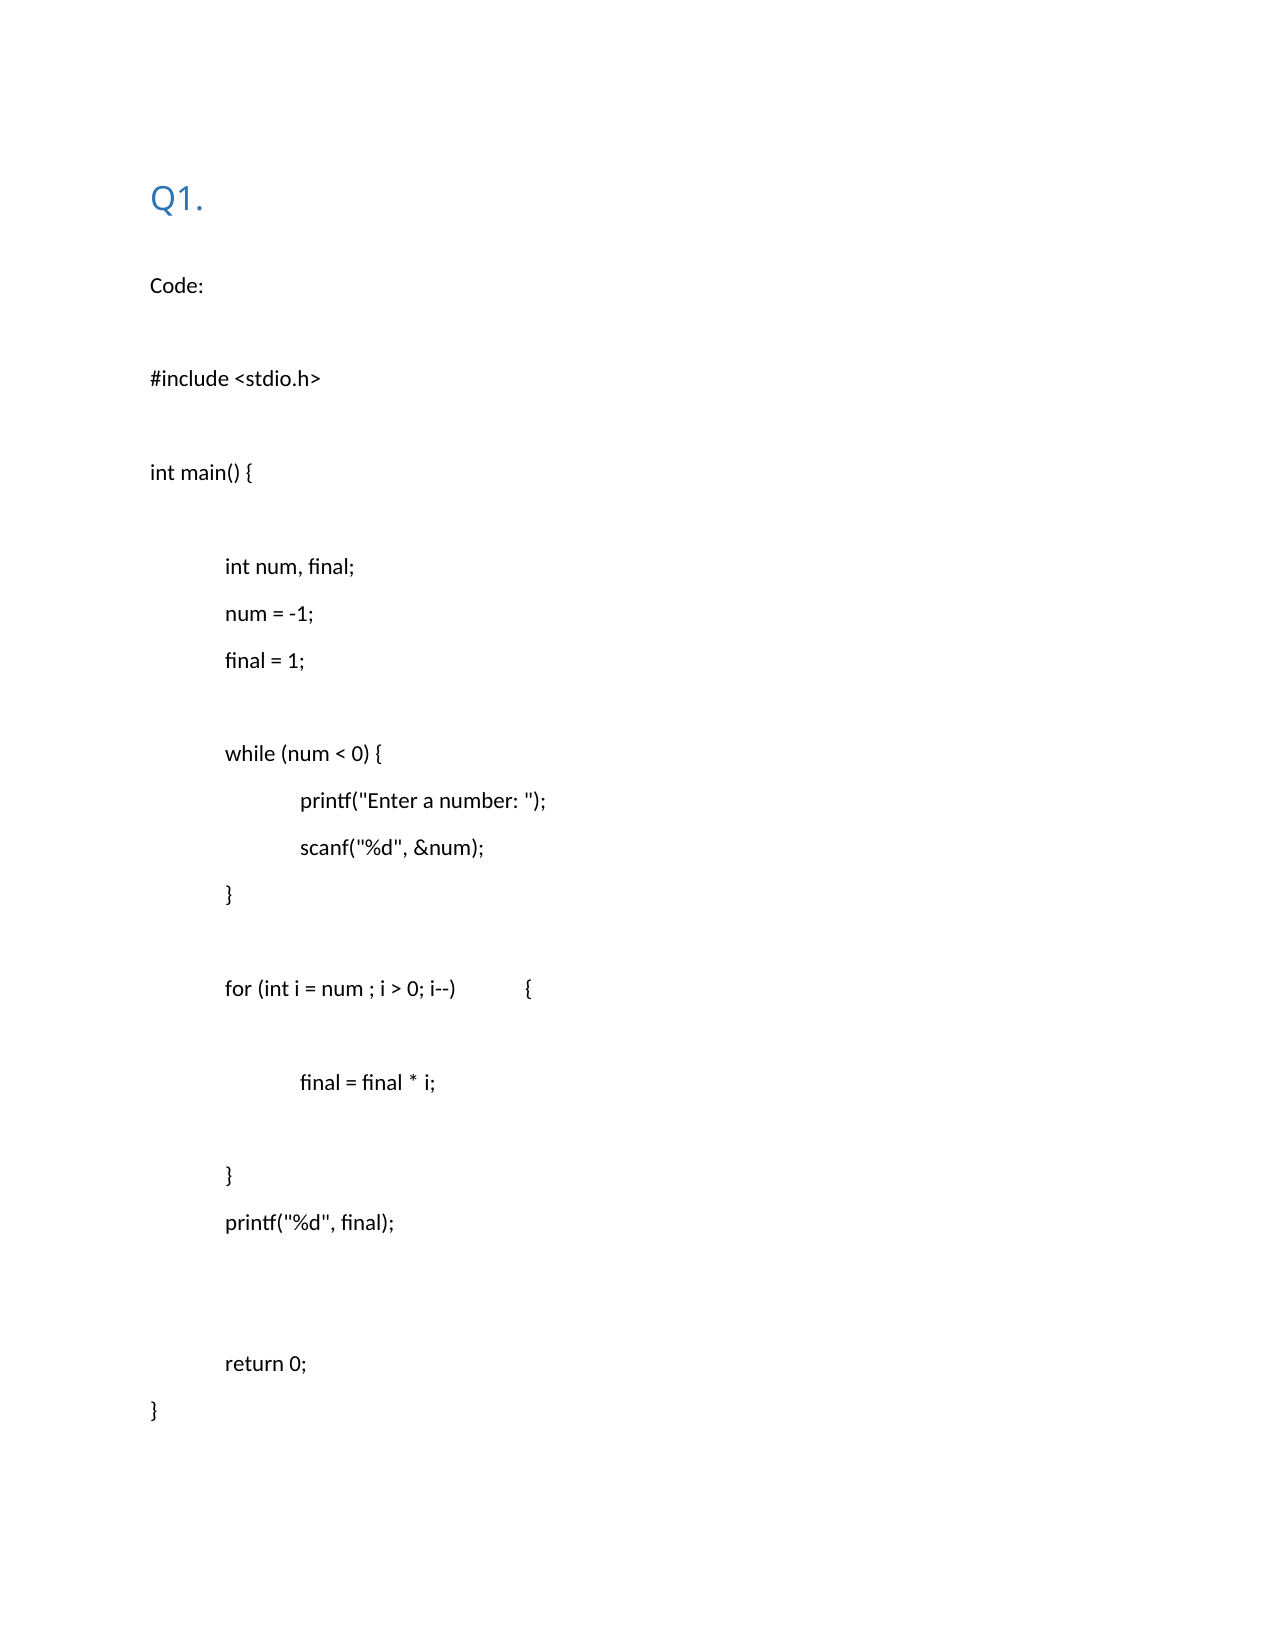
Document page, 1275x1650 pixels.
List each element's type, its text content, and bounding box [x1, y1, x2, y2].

text printf("Enter a number: "); [150, 786, 1125, 814]
text return 0; [150, 1349, 1125, 1377]
subtitle Q1. [150, 175, 1125, 220]
text int main() { [150, 458, 1125, 486]
text printf("%d", final); [150, 1208, 1125, 1236]
text Code: [150, 271, 1125, 299]
text final = final * i; [150, 1068, 1125, 1096]
text } [150, 1161, 1125, 1189]
text int num, final; [150, 552, 1125, 580]
text scanf("%d", &num); [150, 833, 1125, 861]
text final = 1; [150, 646, 1125, 674]
text } [150, 880, 1125, 908]
text for (int i = num ; i > 0; i--) { [150, 974, 1125, 1002]
text num = -1; [150, 599, 1125, 627]
text } [150, 1396, 1125, 1424]
text while (num < 0) { [150, 739, 1125, 768]
text #include <stdio.h> [150, 364, 1125, 393]
